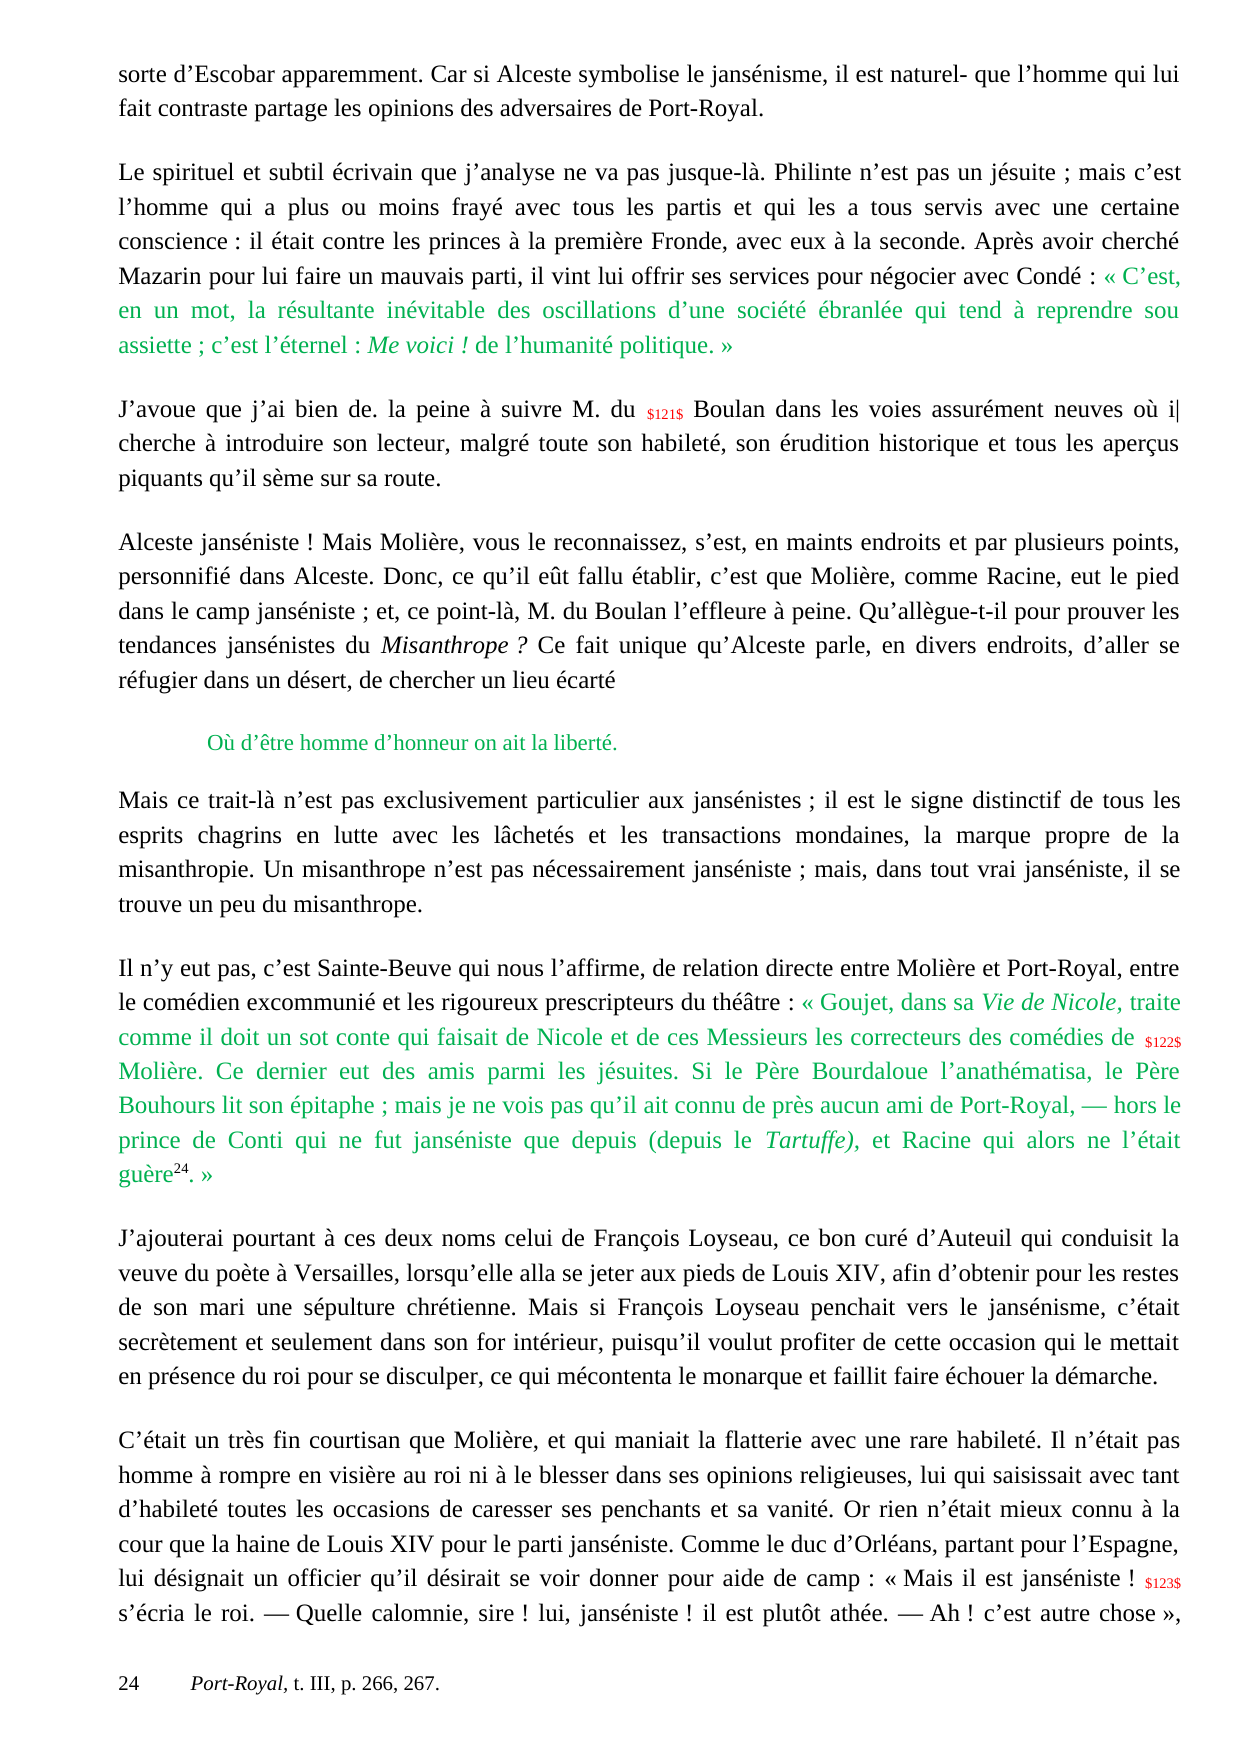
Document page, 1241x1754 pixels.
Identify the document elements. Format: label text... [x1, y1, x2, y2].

text J’avoue que j’ai bien de. la peine à suivre M. du $121$ Boulan dans les voies assurément neuves où i| cherche à introduire son lecteur, malgré toute son habileté, son érudition historique et tous les aperçus piquants qu’il sème sur sa route. [118, 394, 1181, 492]
text Mais ce trait-là n’est pas exclusivement particulier aux jansénistes ; il est le signe distinctif de tous les esprits chagrins en lutte avec les lâchetés et les transactions mondaines, la marque propre de la misanthropie. Un misanthrope n’est pas nécessairement janséniste ; mais, dans tout vrai janséniste, il se trouve un peu du misanthrope. [118, 785, 1181, 917]
text J’ajouterai pourtant à ces deux noms celui de François Loyseau, ce bon curé d’Auteuil qui conduisit la veuve du poète à Versailles, lorsqu’elle alla se jeter aux pieds de Louis XIV, afin d’obtenir pour les restes de son mari une sépulture chrétienne. Mais si François Loyseau penchait vers le jansénisme, c’était secrètement et seulement dans son for intérieur, puisqu’il voulut profiter de cette occasion qui le mettait en présence du roi pour se disculper, ce qui mécontenta le monarque et faillit faire échouer la démarche. [118, 1223, 1181, 1390]
text Où d’être homme d’honneur on ait la liberté. [207, 729, 1181, 755]
text Alceste janséniste ! Mais Molière, vous le reconnaissez, s’est, en maints endroits et par plusieurs points, personnifié dans Alceste. Donc, ce qu’il eût fallu établir, c’est que Molière, comme Racine, eut le pied dans le camp janséniste ; et, ce point-là, M. du Boulan l’effleure à peine. Qu’allègue-t-il pour prouver les tendances jansénistes du Misanthrope ? Ce fait unique qu’Alceste parle, en divers endroits, d’aller se réfugier dans un désert, de chercher un lieu écarté [118, 527, 1181, 693]
text Le spirituel et subtil écrivain que j’analyse ne va pas jusque-là. Philinte n’est pas un jésuite ; mais c’est l’homme qui a plus ou moins frayé avec tous les partis et qui les a tous servis avec une certaine conscience : il était contre les princes à la première Fronde, avec eux à la seconde. Après avoir cherché Mazarin pour lui faire un mauvais parti, il vint lui offrir ses services pour négocier avec Condé : « C’est, en un mot, la résultante inévitable des oscillations d’une société ébranlée qui tend à reprendre sou assiette ; c’est l’éternel : Me voici ! de l’humanité politique. » [118, 157, 1181, 359]
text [118, 1425, 1181, 1626]
text Il n’y eut pas, c’est Sainte-Beuve qui nous l’affirme, de relation directe entre Molière et Port-Royal, entre le comédien excommunié et les rigoureux prescripteurs du théâtre : « Goujet, dans sa Vie de Nicole, traite comme il doit un sot conte qui faisait de Nicole et de ces Messieurs les correcteurs des comédies de $122$ Molière. Ce dernier eut des amis parmi les jésuites. Si le Père Bourdaloue l’anathématisa, le Père Bouhours lit son épitaphe ; mais je ne vois pas qu’il ait connu de près aucun ami de Port-Royal, — hors le prince de Conti qui ne fut janséniste que depuis (depuis le Tartuffe), et Racine qui alors ne l’était guère. » [118, 953, 1181, 1188]
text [118, 59, 1181, 122]
